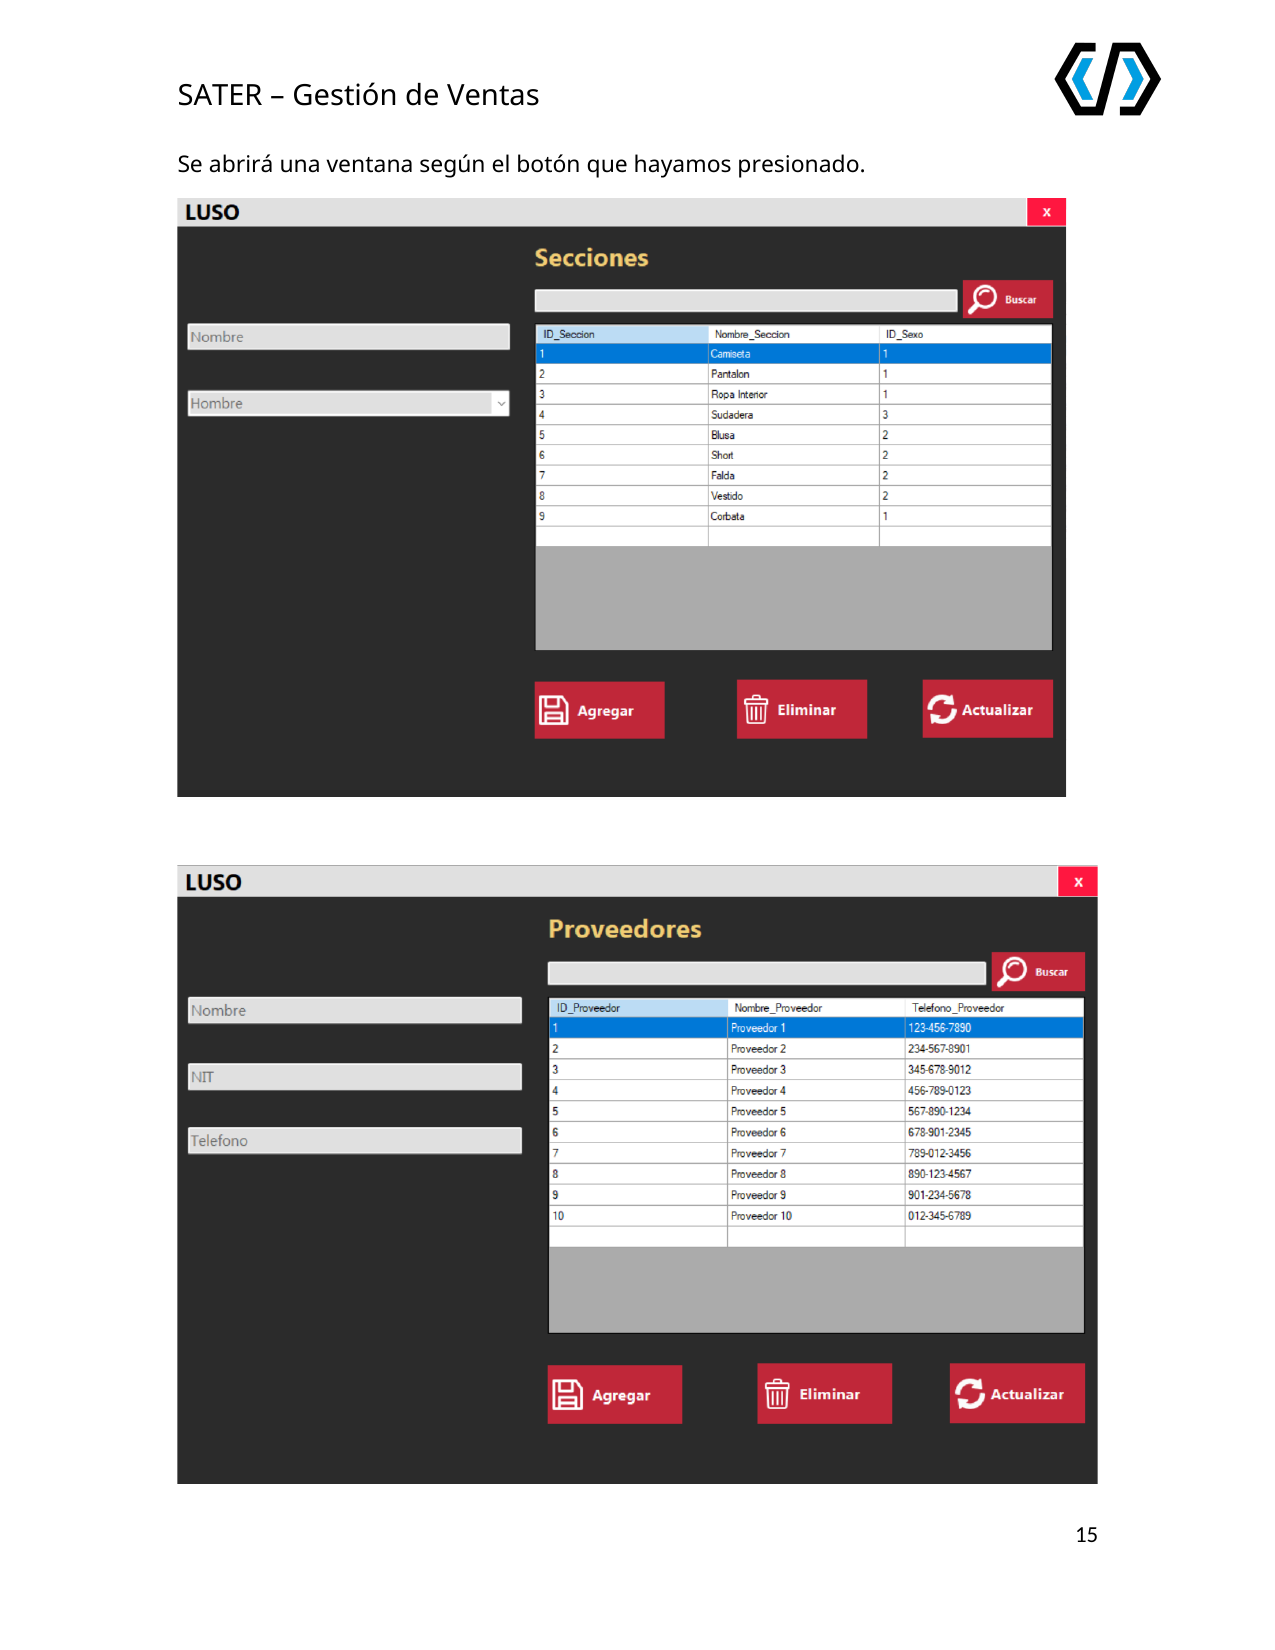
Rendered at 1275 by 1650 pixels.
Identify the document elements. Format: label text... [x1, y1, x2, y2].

picture [1052, 40, 1163, 118]
picture [177, 865, 1098, 1484]
text Se abrirá una ventana según el botón que hayamos presionado. [177, 148, 1098, 179]
picture [177, 198, 1067, 797]
